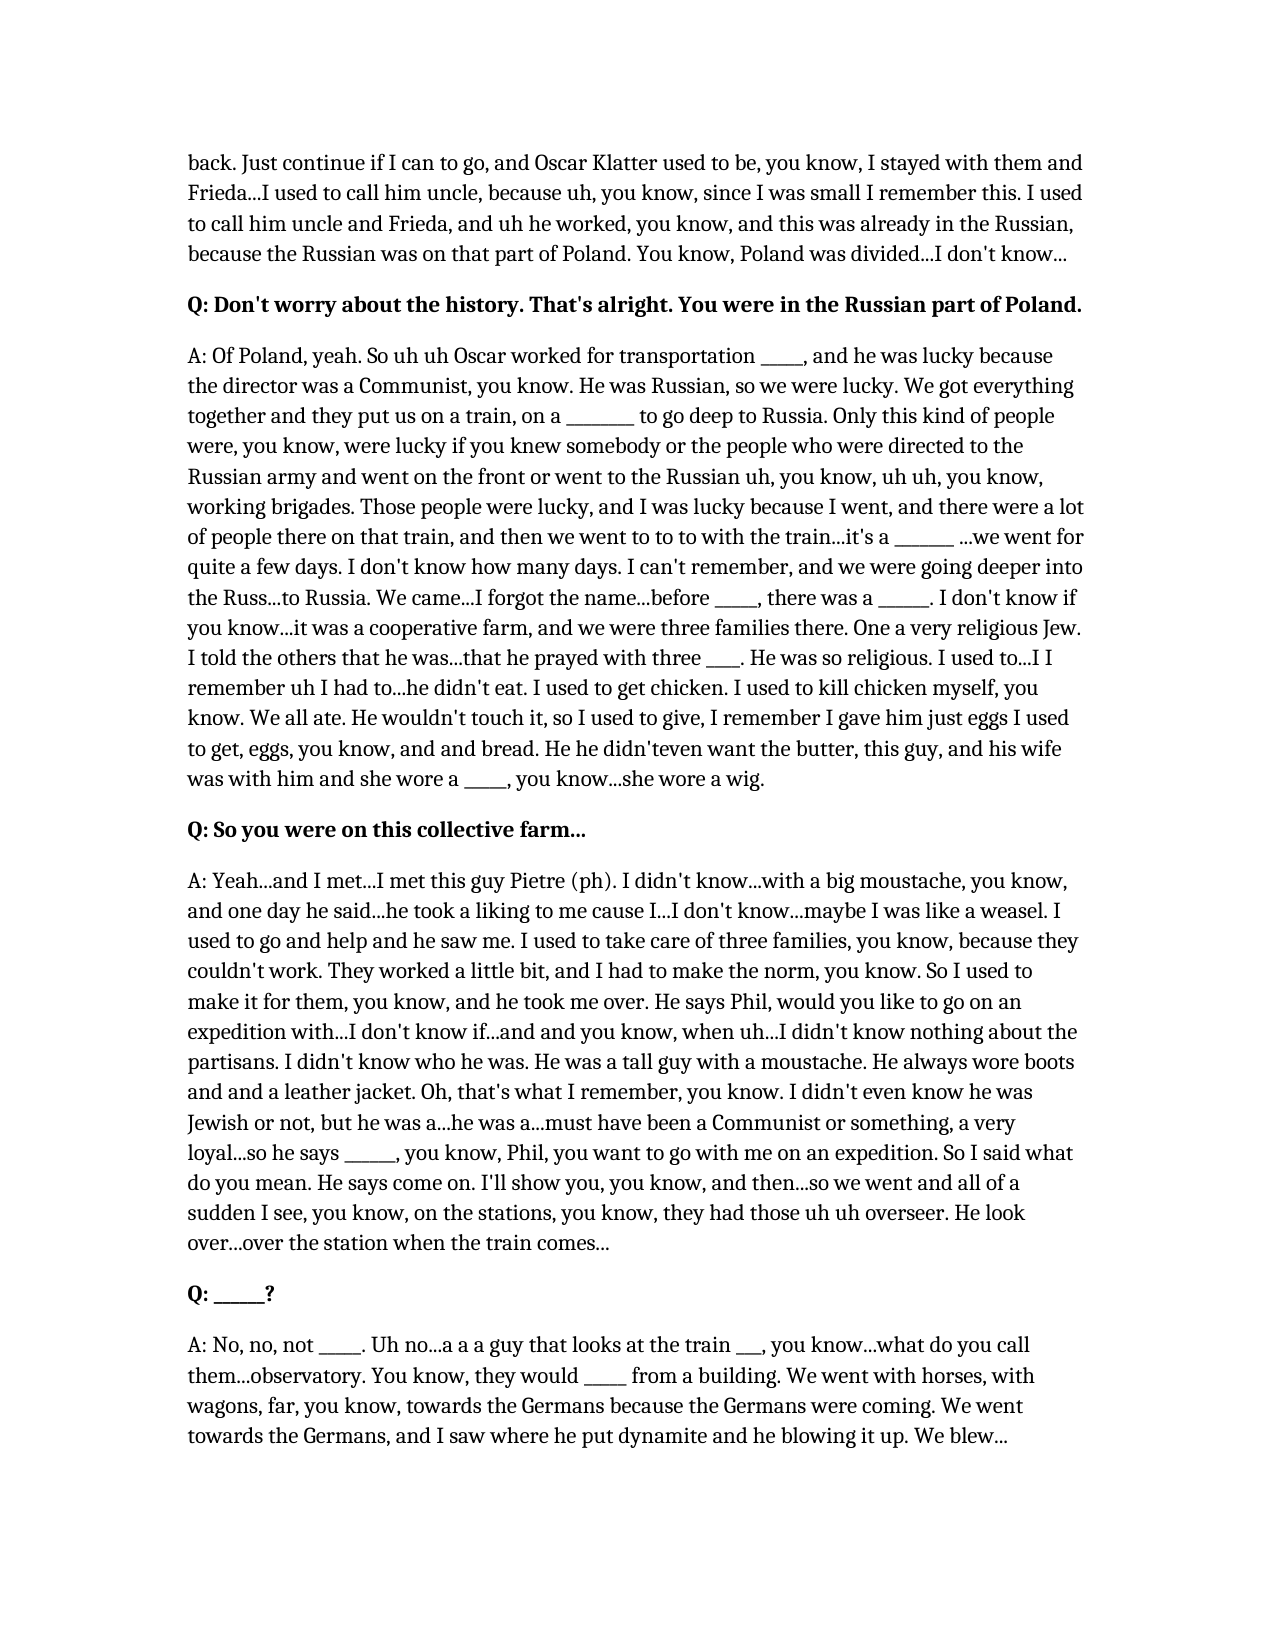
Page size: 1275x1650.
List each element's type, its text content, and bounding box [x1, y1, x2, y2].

text Q: Don't worry about the history. That's alright. You were in the Russian part of Poland. [187, 292, 1087, 318]
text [187, 150, 1087, 267]
text Q: So you were on this collective farm... [187, 817, 1087, 843]
text A: Yeah...and I met...I met this guy Pietre (ph). I didn't know...with a big moustache, you know, and one day he said...he took a liking to me cause I...I don't know...maybe I was like a weasel. I used to go and help and he saw me. I used to take care of three families, you know, because they couldn't work. They worked a little bit, and I had to make the norm, you know. So I used to make it for them, you know, and he took me over. He says Phil, would you like to go on an expedition with...I don't know if...and and you know, when uh...I didn't know nothing about the partisans. I didn't know who he was. He was a tall guy with a moustache. He always wore boots and and a leather jacket. Oh, that's what I remember, you know. I didn't even know he was Jewish or not, but he was a...he was a...must have been a Communist or something, a very loyal...so he says ______, you know, Phil, you want to go with me on an expedition. So I said what do you mean. He says come on. I'll show you, you know, and then...so we went and all of a sudden I see, you know, on the stations, you know, they had those uh uh overseer. He look over...over the station when the train comes... [187, 868, 1087, 1257]
text A: Of Poland, yeah. So uh uh Oscar worked for transportation _____, and he was lucky because the director was a Communist, you know. He was Russian, so we were lucky. We got everything together and they put us on a train, on a ________ to go deep to Russia. Only this kind of people were, you know, were lucky if you knew somebody or the people who were directed to the Russian army and went on the front or went to the Russian uh, you know, uh uh, you know, working brigades. Those people were lucky, and I was lucky because I went, and there were a lot of people there on that train, and then we went to to to with the train...it's a _______ ...we went for quite a few days. I don't know how many days. I can't remember, and we were going deeper into the Russ...to Russia. We came...I forgot the name...before _____, there was a ______. I don't know if you know...it was a cooperative farm, and we were three families there. One a very religious Jew. I told the others that he was...that he prayed with three ____. He was so religious. I used to...I I remember uh I had to...he didn't eat. I used to get chicken. I used to kill chicken myself, you know. We all ate. He wouldn't touch it, so I used to give, I remember I gave him just eggs I used to get, eggs, you know, and and bread. He he didn'teven want the butter, this guy, and his wife was with him and she wore a _____, you know...she wore a wig. [187, 343, 1087, 792]
text Q: ______? [187, 1281, 1087, 1308]
text A: No, no, not _____. Uh no...a a a guy that looks at the train ___, you know...what do you call them...observatory. You know, they would _____ from a building. We went with horses, with wagons, far, you know, towards the Germans because the Germans were coming. We went towards the Germans, and I saw where he put dynamite and he blowing it up. We blew... [187, 1332, 1087, 1449]
